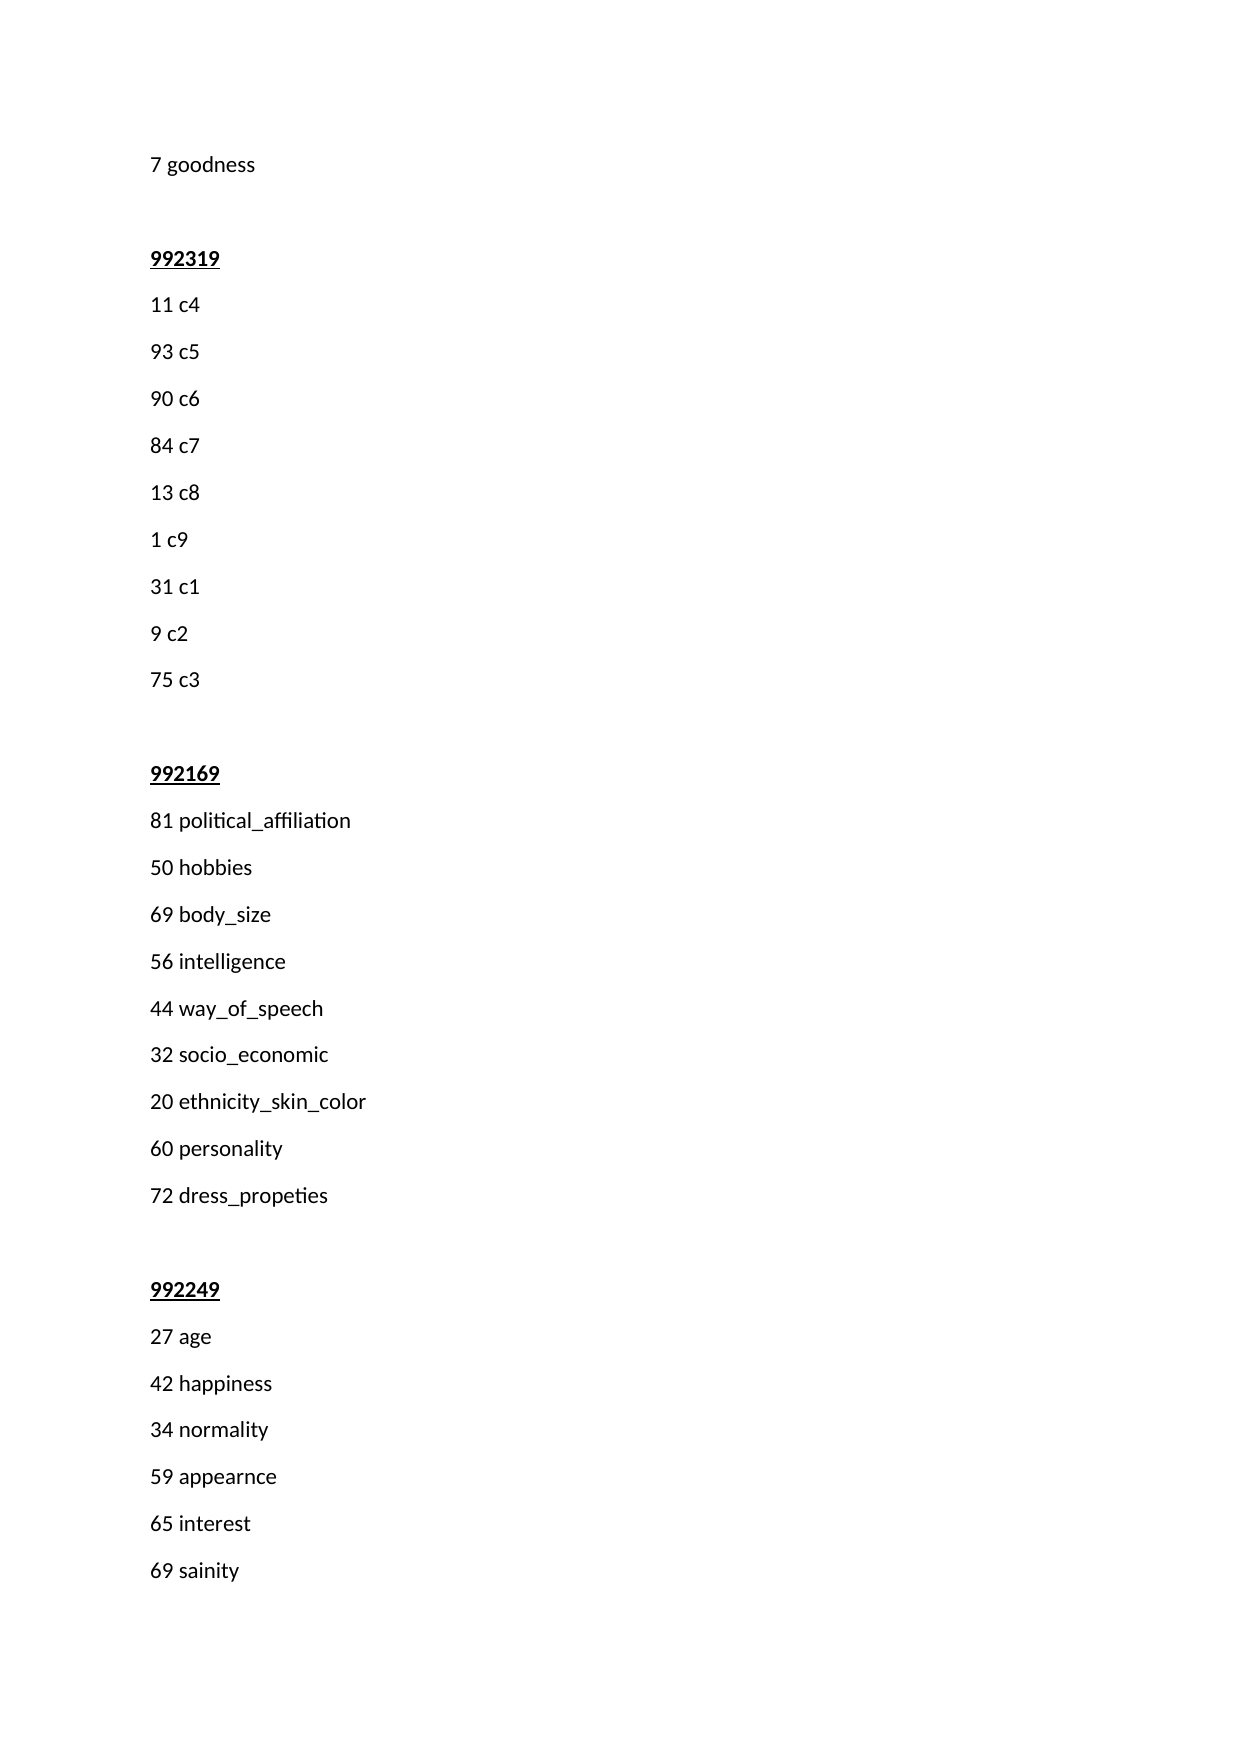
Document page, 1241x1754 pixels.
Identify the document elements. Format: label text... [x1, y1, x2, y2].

text 992249 [150, 1275, 1090, 1303]
text 1 c9 [150, 525, 1090, 553]
text 992319 [150, 244, 1090, 272]
text 9 c2 [150, 619, 1090, 647]
text 69 body_size [150, 900, 1090, 928]
text 34 normality [150, 1416, 1090, 1444]
text 27 age [150, 1322, 1090, 1350]
text 31 c1 [150, 572, 1090, 600]
text 7 goodness [150, 150, 1090, 178]
text 992169 [150, 759, 1090, 787]
text 69 sainity [150, 1556, 1090, 1584]
text 65 interest [150, 1509, 1090, 1537]
text 59 appearnce [150, 1462, 1090, 1491]
text 42 happiness [150, 1369, 1090, 1397]
text 13 c8 [150, 478, 1090, 506]
text 50 hobbies [150, 853, 1090, 881]
text 81 political_affiliation [150, 806, 1090, 834]
text 90 c6 [150, 384, 1090, 412]
text 72 dress_propeties [150, 1181, 1090, 1209]
text 44 way_of_speech [150, 994, 1090, 1022]
text 32 socio_economic [150, 1041, 1090, 1069]
text 60 personality [150, 1134, 1090, 1162]
text 56 intelligence [150, 947, 1090, 975]
text 75 c3 [150, 666, 1090, 694]
text 93 c5 [150, 337, 1090, 366]
text 11 c4 [150, 291, 1090, 319]
text 20 ethnicity_skin_color [150, 1087, 1090, 1116]
text 84 c7 [150, 431, 1090, 459]
